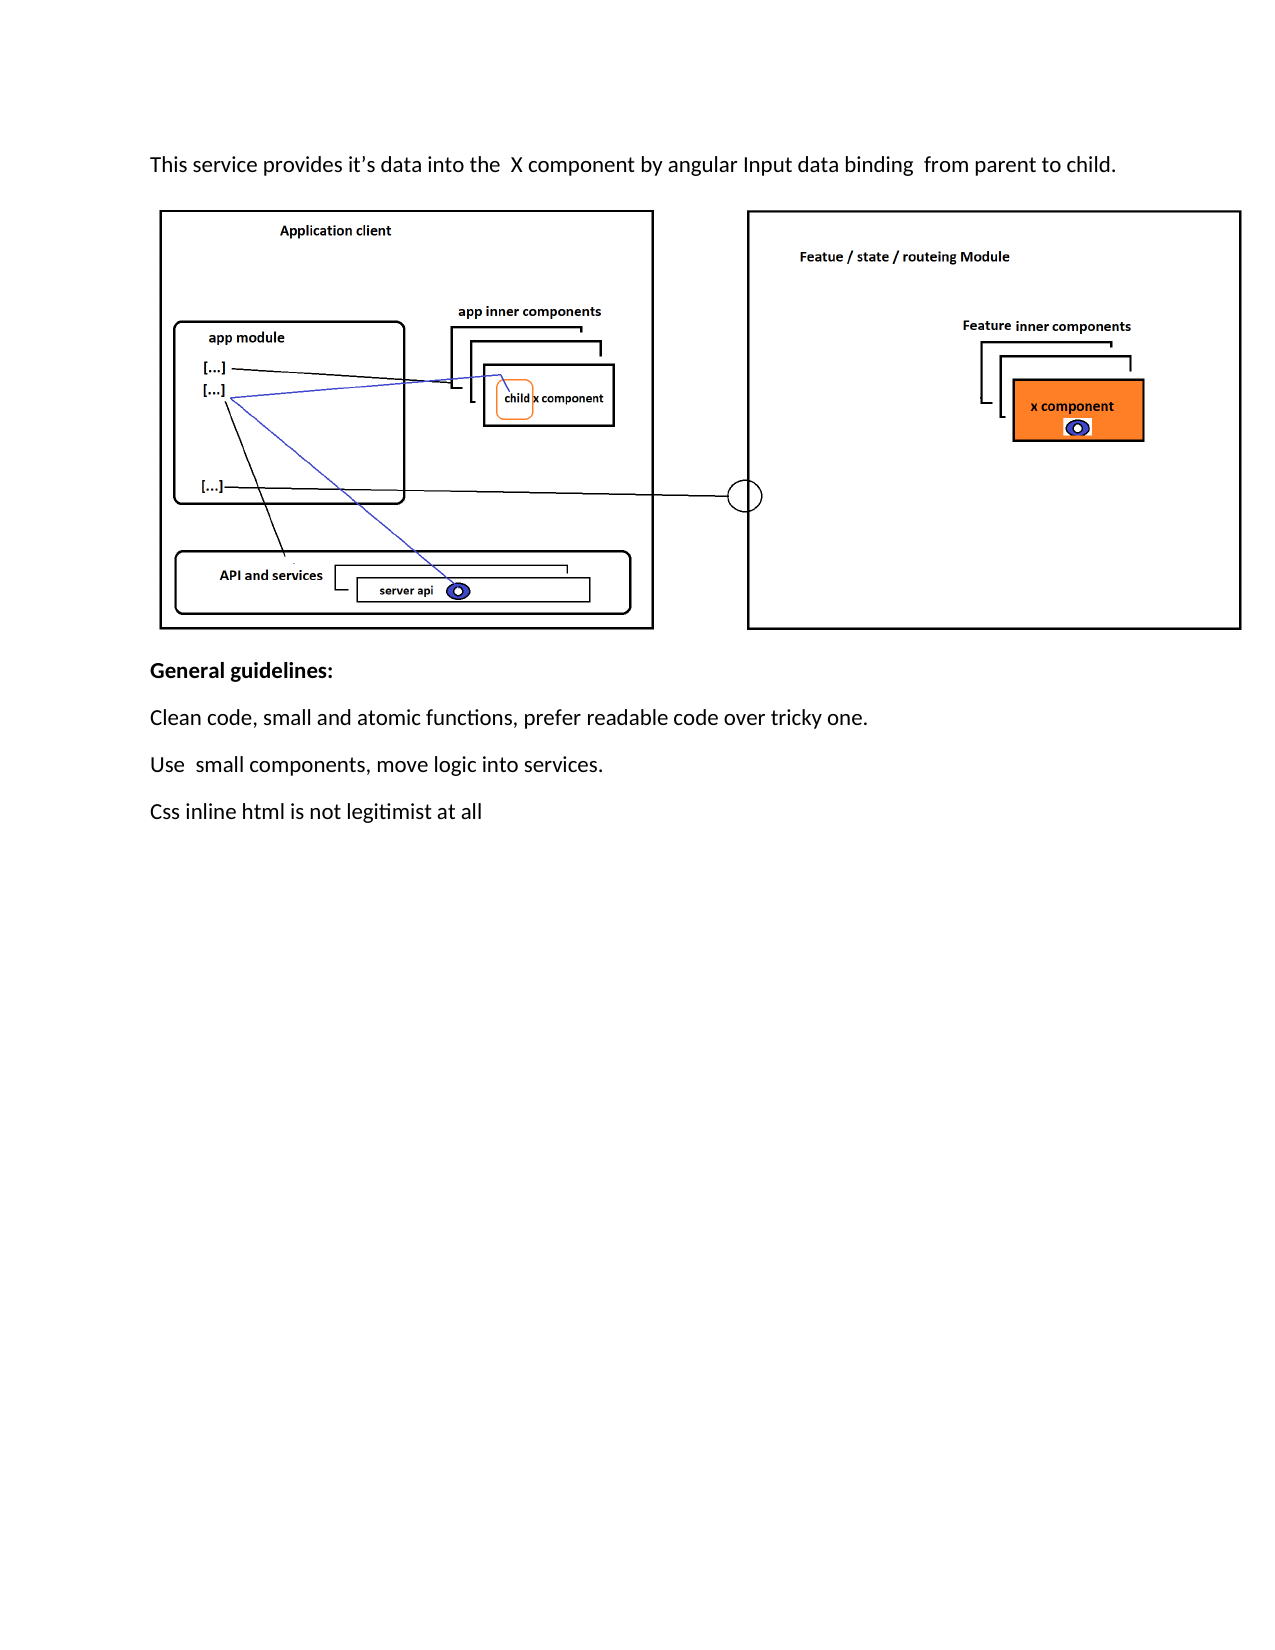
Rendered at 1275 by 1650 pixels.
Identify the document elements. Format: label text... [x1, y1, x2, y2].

text Css inline html is not legitimist at all [150, 797, 1125, 825]
picture [150, 196, 1251, 638]
text General guidelines: [150, 656, 1125, 684]
text Clean code, small and atomic functions, prefer readable code over tricky one. [150, 703, 1125, 731]
text Use small components, move logic into services. [150, 750, 1125, 778]
text This service provides it’s data into the X component by angular Input data binding from parent to child. [150, 150, 1125, 178]
